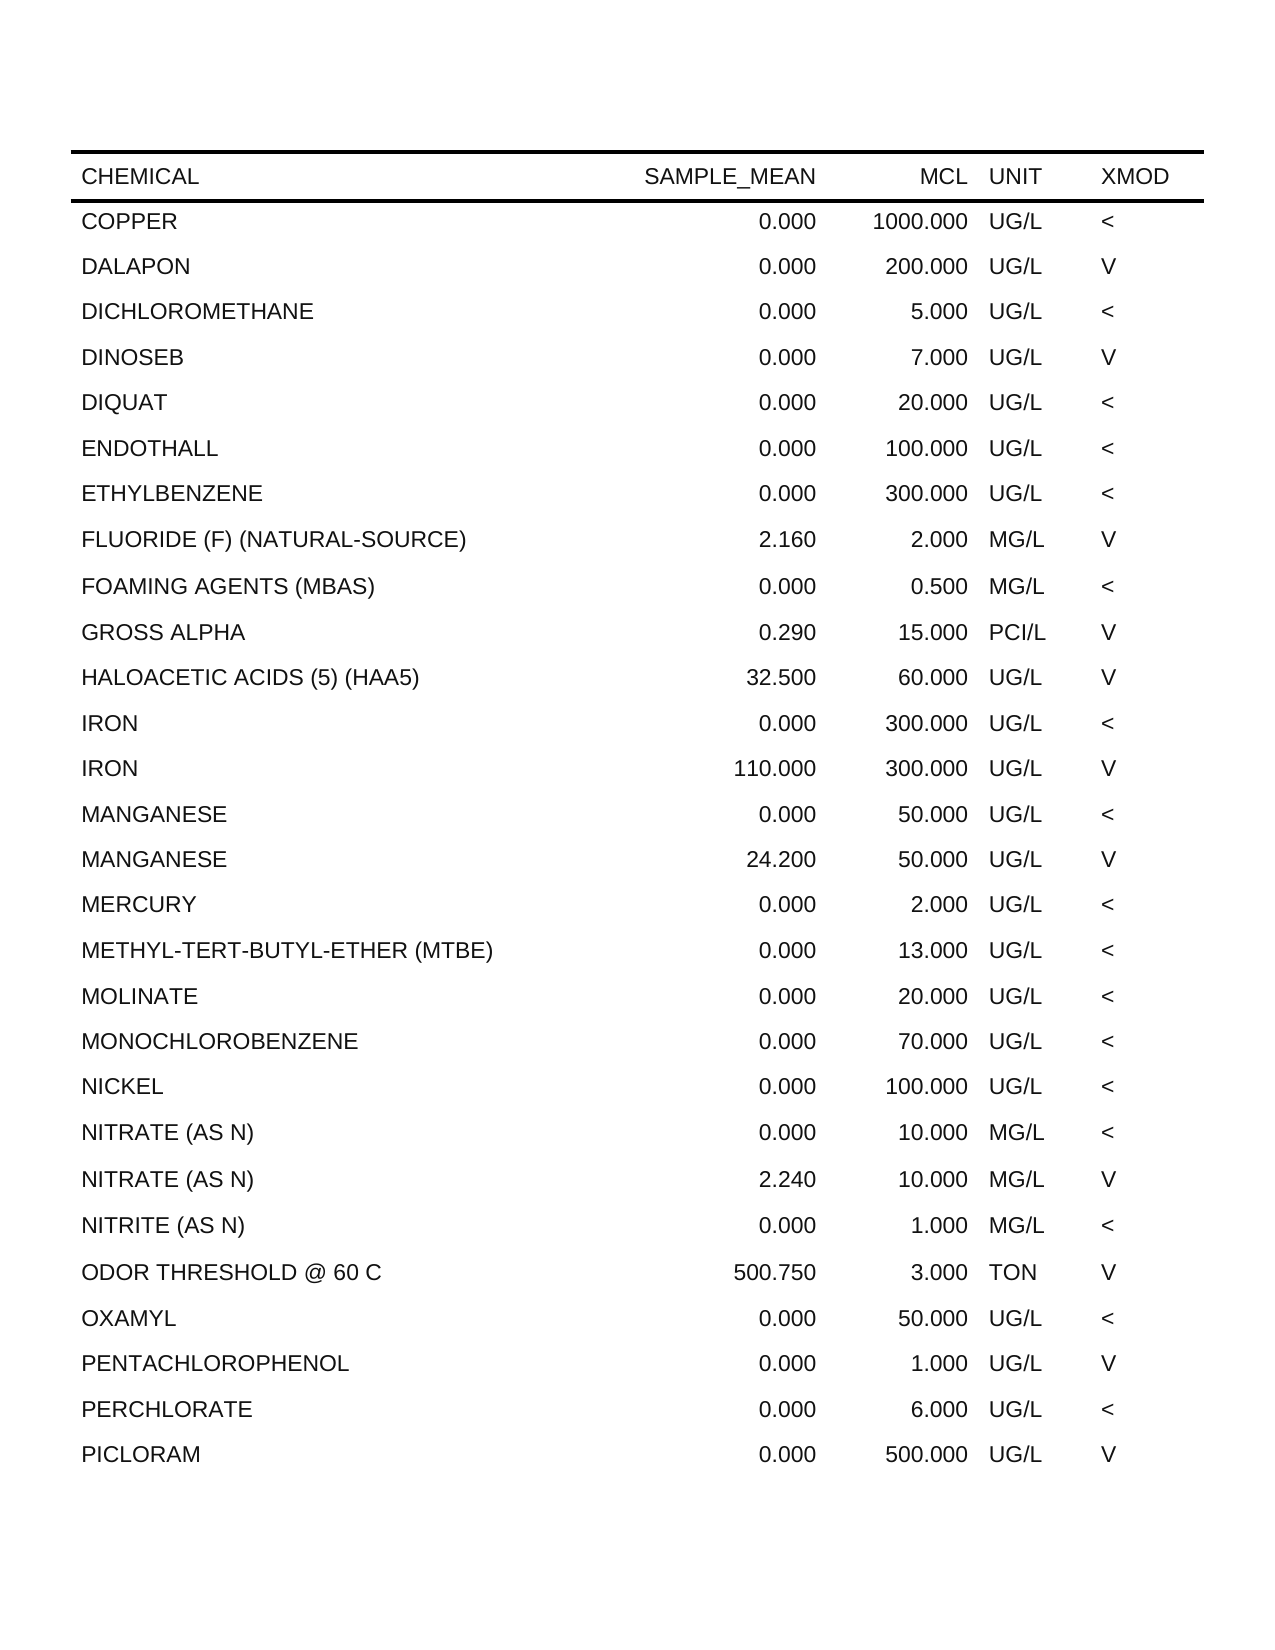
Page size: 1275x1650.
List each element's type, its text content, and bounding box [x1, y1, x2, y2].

table_cell 50.000 [826, 1296, 978, 1341]
table_cell UG/L [978, 974, 1090, 1019]
table_cell 1.000 [826, 1341, 978, 1386]
table_cell V [1090, 654, 1204, 701]
table_cell 1.000 [826, 1202, 978, 1249]
table_cell 32.500 [614, 654, 826, 701]
table_cell FOAMING AGENTS (MBAS) [71, 563, 614, 609]
table_cell 2.000 [826, 882, 978, 927]
table_cell V [1090, 1249, 1204, 1296]
table_cell 0.000 [614, 289, 826, 334]
table_cell UG/L [978, 289, 1090, 334]
table_cell 110.000 [614, 746, 826, 791]
table_cell 7.000 [826, 334, 978, 379]
table_cell < [1090, 471, 1204, 516]
table_cell NICKEL [71, 1064, 614, 1109]
table_cell 300.000 [826, 471, 978, 516]
table_cell 2.000 [826, 516, 978, 562]
table_header SAMPLE_MEAN [614, 154, 826, 198]
table_cell UG/L [978, 426, 1090, 471]
table_cell UG/L [978, 244, 1090, 289]
table_cell UG/L [978, 1064, 1090, 1109]
table_cell 100.000 [826, 1064, 978, 1109]
table_cell V [1090, 1156, 1204, 1202]
table_cell 0.000 [614, 1341, 826, 1386]
table_cell 0.000 [614, 882, 826, 927]
table_cell < [1090, 1296, 1204, 1341]
table_cell IRON [71, 701, 614, 746]
table_cell < [1090, 1064, 1204, 1109]
table_cell UG/L [978, 203, 1090, 244]
table_cell MG/L [978, 1202, 1090, 1249]
table_cell UG/L [978, 701, 1090, 746]
table_cell NITRITE (AS N) [71, 1202, 614, 1249]
table_cell V [1090, 746, 1204, 791]
table_cell 20.000 [826, 974, 978, 1019]
table_cell 2.160 [614, 516, 826, 562]
table_cell 10.000 [826, 1109, 978, 1156]
table_cell UG/L [978, 927, 1090, 973]
table_header UNIT [978, 154, 1090, 198]
table_cell 0.000 [614, 1019, 826, 1064]
table_cell < [1090, 974, 1204, 1019]
table_cell 15.000 [826, 609, 978, 654]
table_cell < [1090, 289, 1204, 334]
table_cell 0.000 [614, 1064, 826, 1109]
table_cell NITRATE (AS N) [71, 1156, 614, 1202]
table_cell MONOCHLOROBENZENE [71, 1019, 614, 1064]
table_cell V [1090, 244, 1204, 289]
table_cell 100.000 [826, 426, 978, 471]
table_cell < [1090, 563, 1204, 609]
table_cell PERCHLORATE [71, 1386, 614, 1431]
table_cell 500.000 [826, 1431, 978, 1477]
table_cell 70.000 [826, 1019, 978, 1064]
table_cell 0.000 [614, 701, 826, 746]
table_cell 0.000 [614, 379, 826, 426]
table_cell 6.000 [826, 1386, 978, 1431]
table_cell 60.000 [826, 654, 978, 701]
table_cell 500.750 [614, 1249, 826, 1296]
table_cell 200.000 [826, 244, 978, 289]
table_cell MANGANESE [71, 836, 614, 882]
table_cell V [1090, 836, 1204, 882]
table_cell < [1090, 701, 1204, 746]
table_cell < [1090, 927, 1204, 973]
table_cell NITRATE (AS N) [71, 1109, 614, 1156]
table_cell DALAPON [71, 244, 614, 289]
table_cell 0.000 [614, 1202, 826, 1249]
table_cell 0.000 [614, 1296, 826, 1341]
table_cell MG/L [978, 1109, 1090, 1156]
table_cell 0.000 [614, 244, 826, 289]
table_cell 1000.000 [826, 203, 978, 244]
table_cell DICHLOROMETHANE [71, 289, 614, 334]
table_cell 300.000 [826, 701, 978, 746]
table_header MCL [826, 154, 978, 198]
table_cell UG/L [978, 746, 1090, 791]
table_cell 300.000 [826, 746, 978, 791]
table_cell GROSS ALPHA [71, 609, 614, 654]
table_cell ODOR THRESHOLD @ 60 C [71, 1249, 614, 1296]
table_cell 3.000 [826, 1249, 978, 1296]
table_cell < [1090, 379, 1204, 426]
table_cell < [1090, 1109, 1204, 1156]
table_cell UG/L [978, 791, 1090, 836]
table_cell PENTACHLOROPHENOL [71, 1341, 614, 1386]
table_cell < [1090, 426, 1204, 471]
table_cell 0.000 [614, 974, 826, 1019]
table_cell UG/L [978, 882, 1090, 927]
table_cell UG/L [978, 1341, 1090, 1386]
table_cell UG/L [978, 1386, 1090, 1431]
table_cell 0.000 [614, 1386, 826, 1431]
table_cell COPPER [71, 203, 614, 244]
table_cell HALOACETIC ACIDS (5) (HAA5) [71, 654, 614, 701]
table_header CHEMICAL [71, 154, 614, 198]
table_cell 0.290 [614, 609, 826, 654]
table_cell METHYL-TERT-BUTYL-ETHER (MTBE) [71, 927, 614, 973]
table_cell < [1090, 1386, 1204, 1431]
table_cell 24.200 [614, 836, 826, 882]
table_cell MG/L [978, 563, 1090, 609]
table_cell FLUORIDE (F) (NATURAL-SOURCE) [71, 516, 614, 562]
table_cell V [1090, 516, 1204, 562]
table_cell IRON [71, 746, 614, 791]
table_cell PCI/L [978, 609, 1090, 654]
table_cell < [1090, 203, 1204, 244]
table_cell V [1090, 609, 1204, 654]
table_cell 0.000 [614, 563, 826, 609]
table_cell UG/L [978, 1431, 1090, 1477]
table_cell TON [978, 1249, 1090, 1296]
table_cell < [1090, 882, 1204, 927]
table_cell MERCURY [71, 882, 614, 927]
table_cell 0.500 [826, 563, 978, 609]
table_cell ENDOTHALL [71, 426, 614, 471]
table_cell 0.000 [614, 791, 826, 836]
table_cell 2.240 [614, 1156, 826, 1202]
table_cell DINOSEB [71, 334, 614, 379]
table_cell UG/L [978, 654, 1090, 701]
table_cell PICLORAM [71, 1431, 614, 1477]
table_header XMOD [1090, 154, 1204, 198]
table_cell MANGANESE [71, 791, 614, 836]
table_cell UG/L [978, 1019, 1090, 1064]
table_cell V [1090, 1431, 1204, 1477]
table_cell UG/L [978, 334, 1090, 379]
table_cell ETHYLBENZENE [71, 471, 614, 516]
table_cell V [1090, 334, 1204, 379]
table_cell UG/L [978, 1296, 1090, 1341]
table_cell UG/L [978, 836, 1090, 882]
table_cell 50.000 [826, 791, 978, 836]
table_cell < [1090, 1019, 1204, 1064]
table_cell 13.000 [826, 927, 978, 973]
table_cell V [1090, 1341, 1204, 1386]
table_cell 0.000 [614, 1109, 826, 1156]
table_cell UG/L [978, 471, 1090, 516]
table_cell 0.000 [614, 203, 826, 244]
table_cell 0.000 [614, 426, 826, 471]
table_cell MG/L [978, 1156, 1090, 1202]
table_cell < [1090, 791, 1204, 836]
table_cell MG/L [978, 516, 1090, 562]
table_cell 20.000 [826, 379, 978, 426]
table_cell 10.000 [826, 1156, 978, 1202]
table_cell 50.000 [826, 836, 978, 882]
table_cell OXAMYL [71, 1296, 614, 1341]
table_cell 0.000 [614, 471, 826, 516]
table_cell 0.000 [614, 334, 826, 379]
table_cell DIQUAT [71, 379, 614, 426]
table_cell MOLINATE [71, 974, 614, 1019]
table_cell UG/L [978, 379, 1090, 426]
table_cell 5.000 [826, 289, 978, 334]
table_cell 0.000 [614, 1431, 826, 1477]
table_cell 0.000 [614, 927, 826, 973]
table_cell < [1090, 1202, 1204, 1249]
